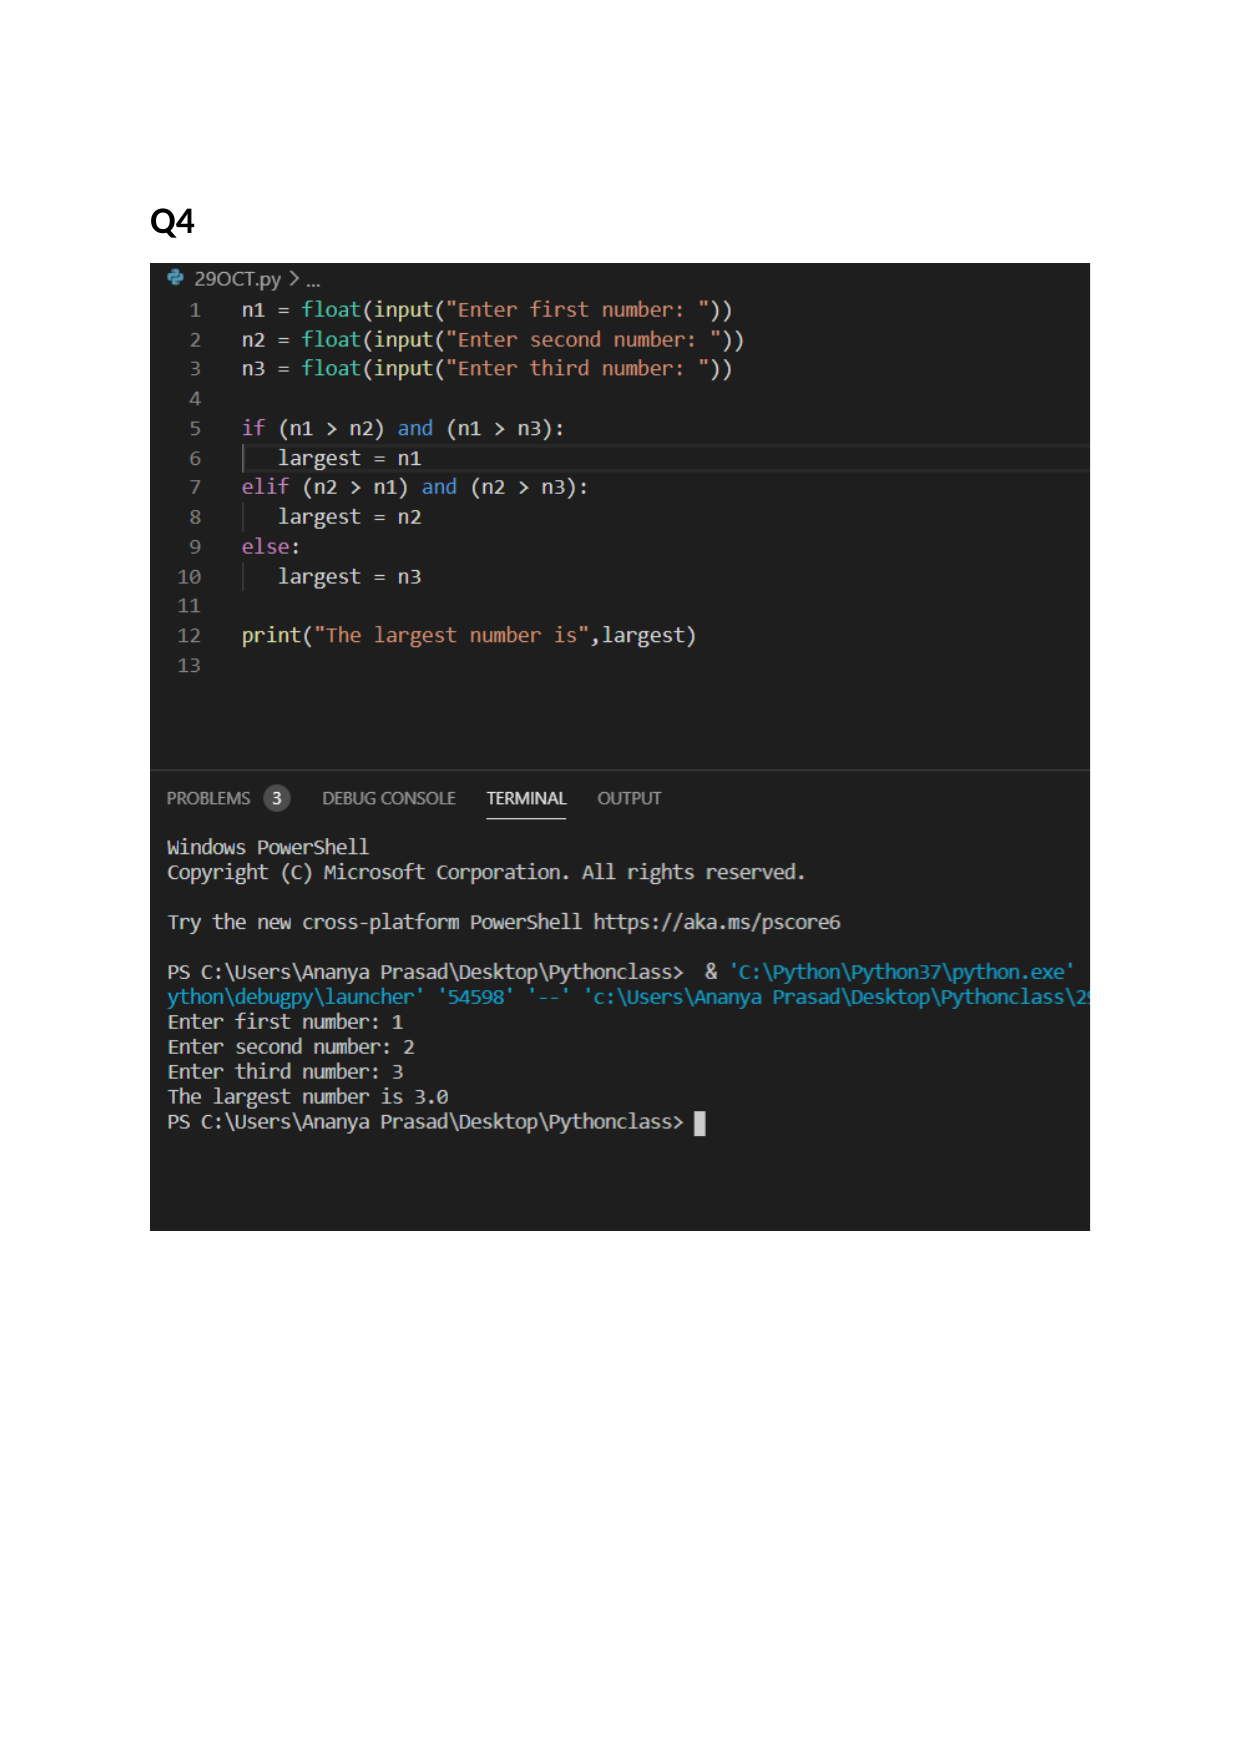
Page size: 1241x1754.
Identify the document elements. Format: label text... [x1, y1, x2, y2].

picture [150, 263, 1091, 1231]
text Q4 [150, 197, 1090, 243]
